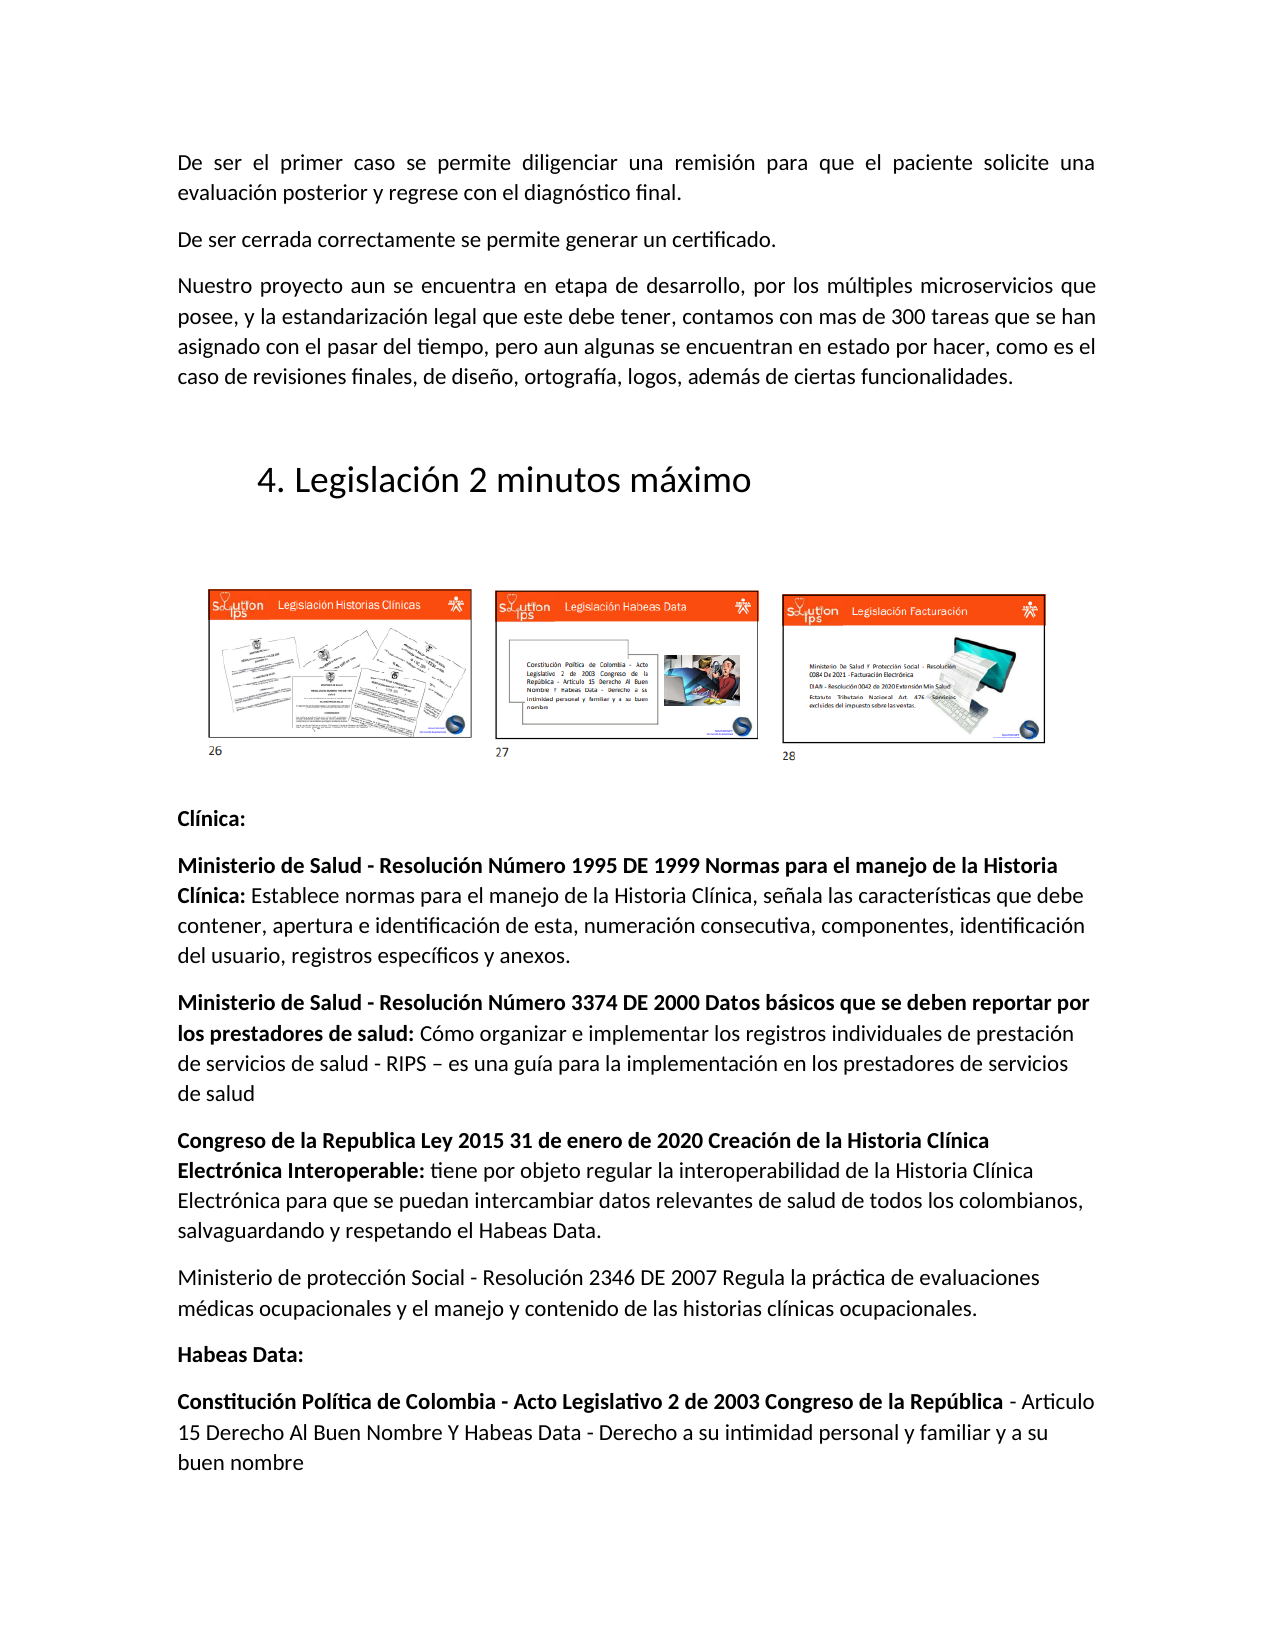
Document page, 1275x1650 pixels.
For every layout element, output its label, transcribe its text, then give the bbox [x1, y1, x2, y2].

text Nuestro proyecto aun se encuentra en etapa de desarrollo, por los múltiples microservicios que posee, y la estandarización legal que este debe tener, contamos con mas de 300 tareas que se han asignado con el pasar del tiempo, pero aun algunas se encuentran en estado por hacer, como es el caso de revisiones finales, de diseño, ortografía, logos, además de ciertas funcionalidades. [177, 272, 1098, 390]
text Ministerio de Salud - Resolución Número 1995 DE 1999 Normas para el manejo de la Historia Clínica: Establece normas para el manejo de la Historia Clínica, señala las características que debe contener, apertura e identificación de esta, numeración consecutiva, componentes, identificación del usuario, registros específicos y anexos. [177, 851, 1098, 969]
picture [177, 571, 1098, 786]
text Habeas Data: [177, 1341, 1098, 1368]
text Constitución Política de Colombia - Acto Legislativo 2 de 2003 Congreso de la República - Articulo 15 Derecho Al Buen Nombre Y Habeas Data - Derecho a su intimidad personal y familiar y a su buen nombre [177, 1387, 1098, 1476]
text Clínica: [177, 804, 1098, 832]
text Congreso de la Republica Ley 2015 31 de enero de 2020 Creación de la Historia Clínica Electrónica Interoperable: tiene por objeto regular la interoperabilidad de la Historia Clínica Electrónica para que se puedan intercambiar datos relevantes de salud de todos los colombianos, salvaguardando y respetando el Habeas Data. [177, 1126, 1098, 1244]
text Ministerio de Salud - Resolución Número 3374 DE 2000 Datos básicos que se deben reportar por los prestadores de salud: Cómo organizar e implementar los registros individuales de prestación de servicios de salud - RIPS – es una guía para la implementación en los prestadores de servicios de salud [177, 988, 1098, 1107]
list Legislación 2 minutos máximo [257, 456, 1098, 502]
text Ministerio de protección Social - Resolución 2346 DE 2007 Regula la práctica de evaluaciones médicas ocupacionales y el manejo y contenido de las historias clínicas ocupacionales. [177, 1263, 1098, 1322]
text De ser el primer caso se permite diligenciar una remisión para que el paciente solicite una evaluación posterior y regrese con el diagnóstico final. [177, 148, 1098, 206]
text De ser cerrada correctamente se permite generar un certificado. [177, 225, 1098, 253]
